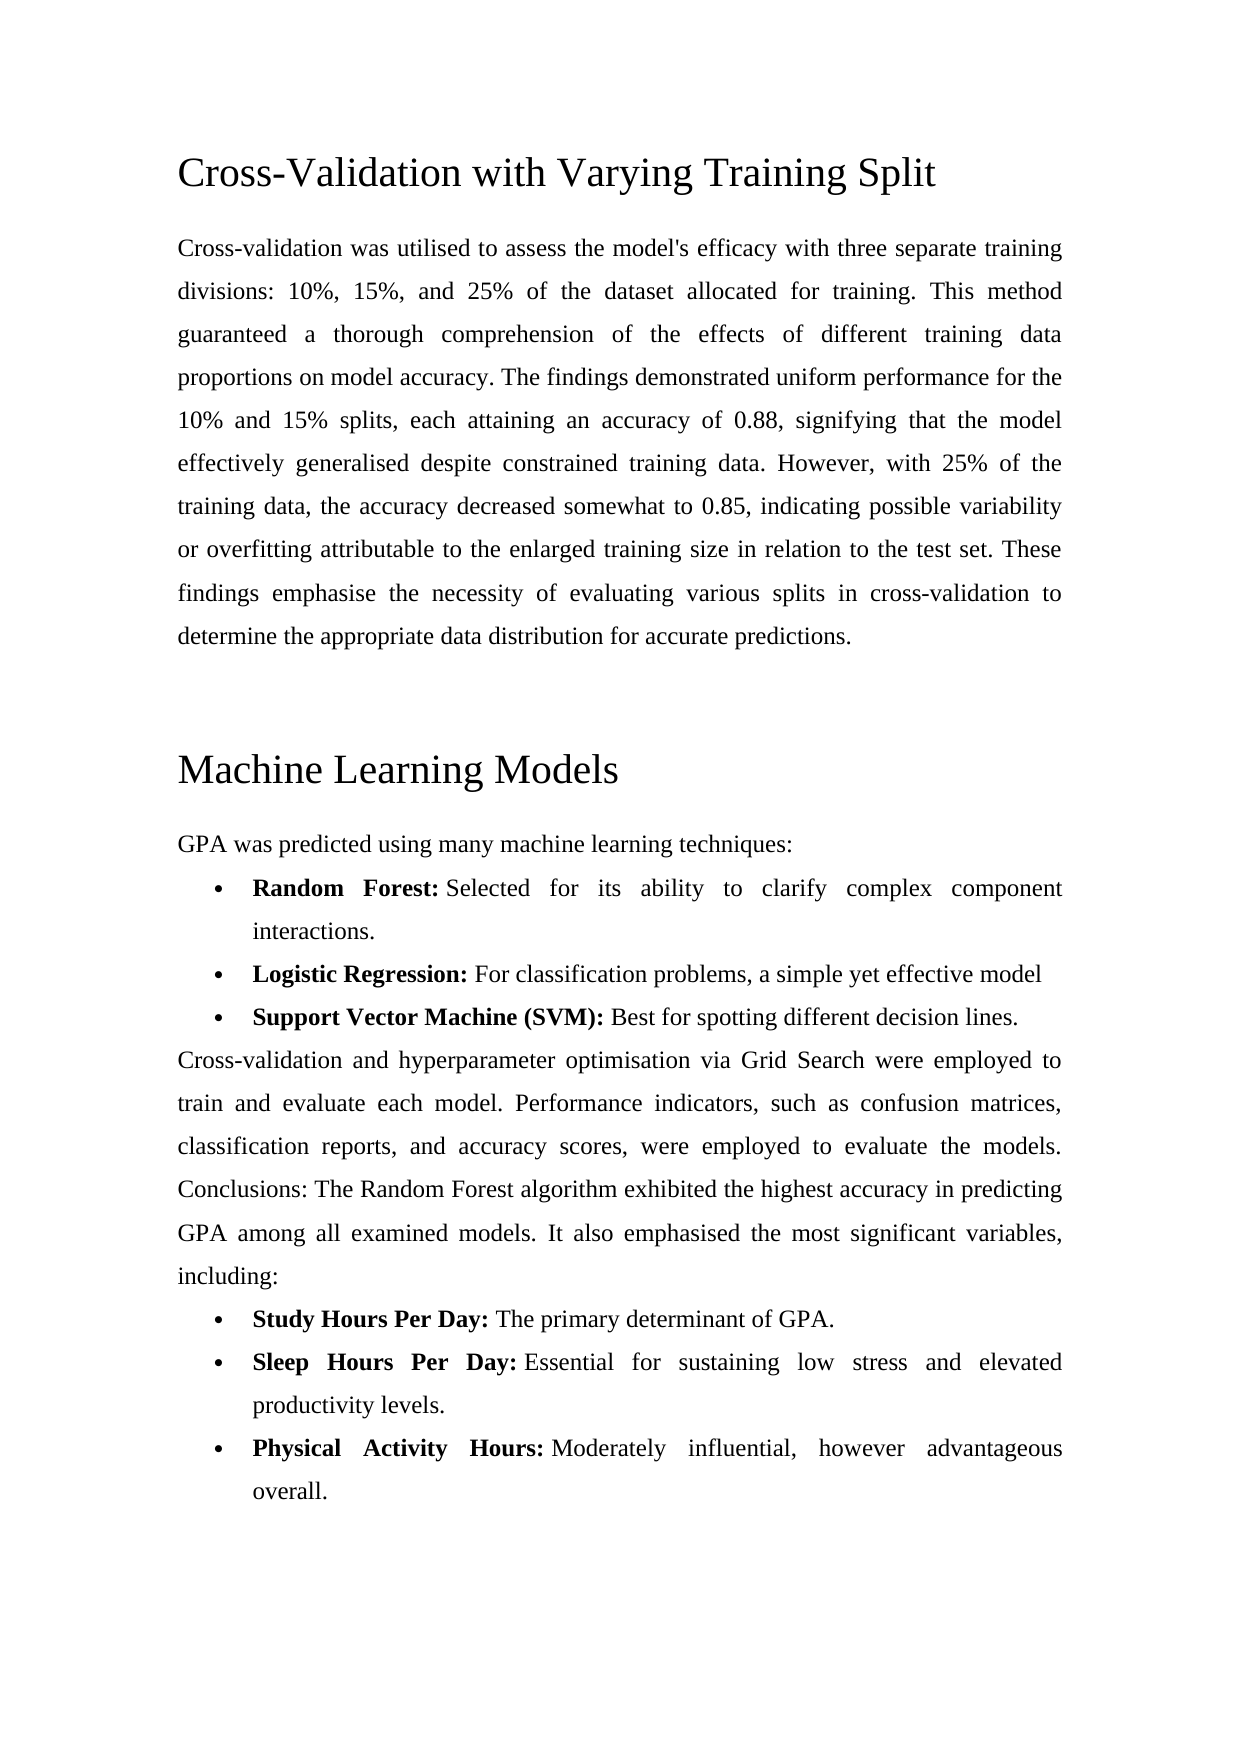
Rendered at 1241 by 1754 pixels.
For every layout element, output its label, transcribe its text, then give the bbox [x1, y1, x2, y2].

subtitle Cross-Validation with Varying Training Split [177, 148, 1063, 196]
list Physical Activity Hours: Moderately influential, however advantageous overall. [215, 1433, 1063, 1505]
list Support Vector Machine (SVM): Best for spotting different decision lines. [215, 1002, 1063, 1031]
text Cross-validation and hyperparameter optimisation via Grid Search were employed to train and evaluate each model. Performance indicators, such as confusion matrices, classification reports, and accuracy scores, were employed to evaluate the models. Conclusions: The Random Forest algorithm exhibited the highest accuracy in predicting GPA among all examined models. It also emphasised the most significant variables, including: [177, 1045, 1063, 1289]
list Sleep Hours Per Day: Essential for sustaining low stress and elevated productivity levels. [215, 1347, 1063, 1419]
list Study Hours Per Day: The primary determinant of GPA. [215, 1304, 1063, 1333]
text GPA was predicted using many machine learning techniques: [177, 829, 1063, 858]
list Logistic Regression: For classification problems, a simple yet effective model [215, 959, 1063, 988]
list Random Forest: Selected for its ability to clarify complex component interactions. [215, 873, 1063, 944]
text Cross-validation was utilised to assess the model's efficacy with three separate training divisions: 10%, 15%, and 25% of the dataset allocated for training. This method guaranteed a thorough comprehension of the effects of different training data proportions on model accuracy. The findings demonstrated uniform performance for the 10% and 15% splits, each attaining an accuracy of 0.88, signifying that the model effectively generalised despite constrained training data. However, with 25% of the training data, the accuracy decreased somewhat to 0.85, indicating possible variability or overfitting attributable to the enlarged training size in relation to the test set. These findings emphasise the necessity of evaluating various splits in cross-validation to determine the appropriate data distribution for accurate predictions. [177, 233, 1063, 649]
subtitle Machine Learning Models [177, 744, 1063, 792]
